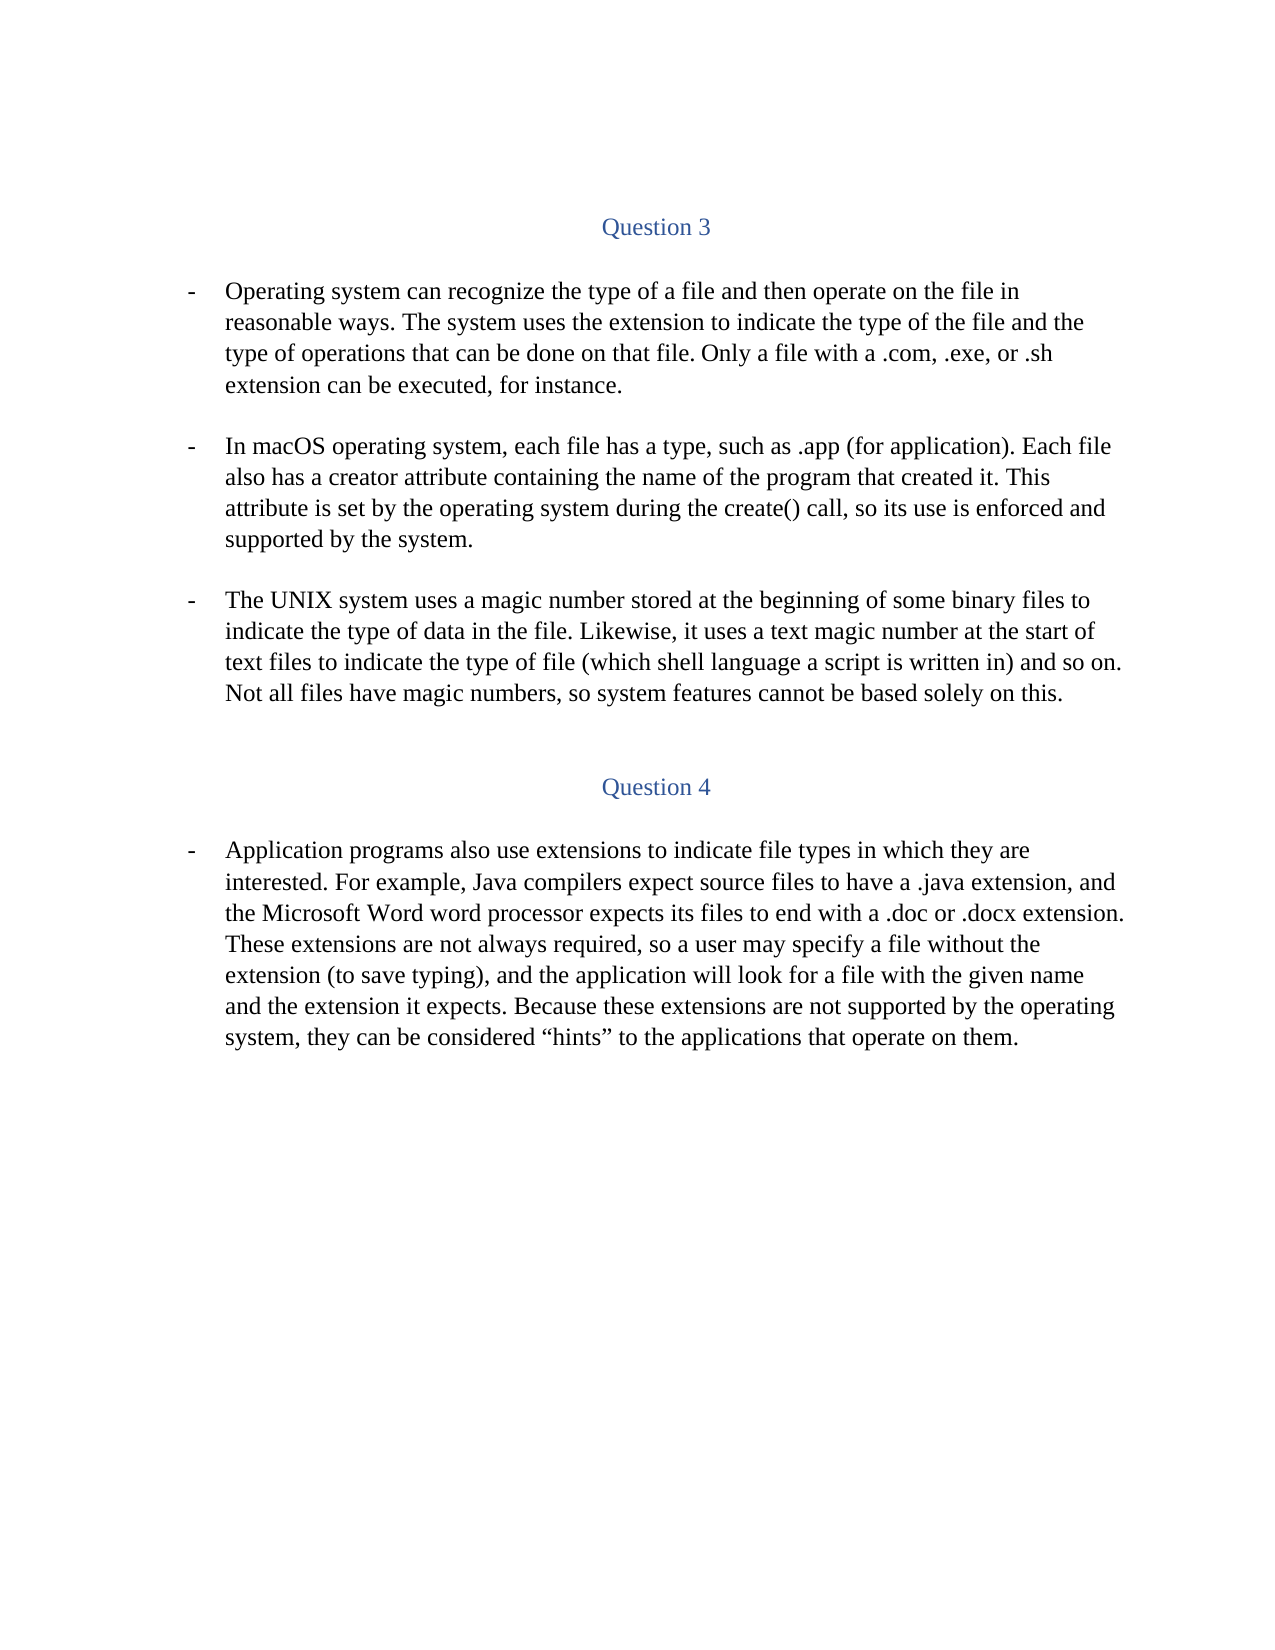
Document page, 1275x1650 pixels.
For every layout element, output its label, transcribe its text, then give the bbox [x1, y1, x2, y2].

list The UNIX system uses a magic number stored at the beginning of some binary files to indicate the type of data in the file. Likewise, it uses a text magic number at the start of text files to indicate the type of file (which shell language a script is written in) and so on. Not all files have magic numbers, so system features cannot be based solely on this. [187, 585, 1125, 707]
list Application programs also use extensions to indicate file types in which they are interested. For example, Java compilers expect source files to have a .java extension, and the Microsoft Word word processor expects its files to end with a .doc or .docx extension. These extensions are not always required, so a user may specify a file without the extension (to save typing), and the application will look for a file with the given name and the extension it expects. Because these extensions are not supported by the operating system, they can be considered “hints” to the applications that operate on them. [187, 836, 1125, 1051]
subtitle Question 4 [187, 772, 1125, 801]
list Operating system can recognize the type of a file and then operate on the file in reasonable ways. The system uses the extension to indicate the type of the file and the type of operations that can be done on that file. Only a file with a .com, .exe, or .sh extension can be executed, for instance. [187, 276, 1125, 429]
list In macOS operating system, each file has a type, such as .app (for application). Each file also has a creator attribute containing the name of the program that created it. This attribute is set by the operating system during the create() call, so its use is enforced and supported by the system. [187, 431, 1125, 583]
subtitle Question 3 [187, 212, 1125, 241]
